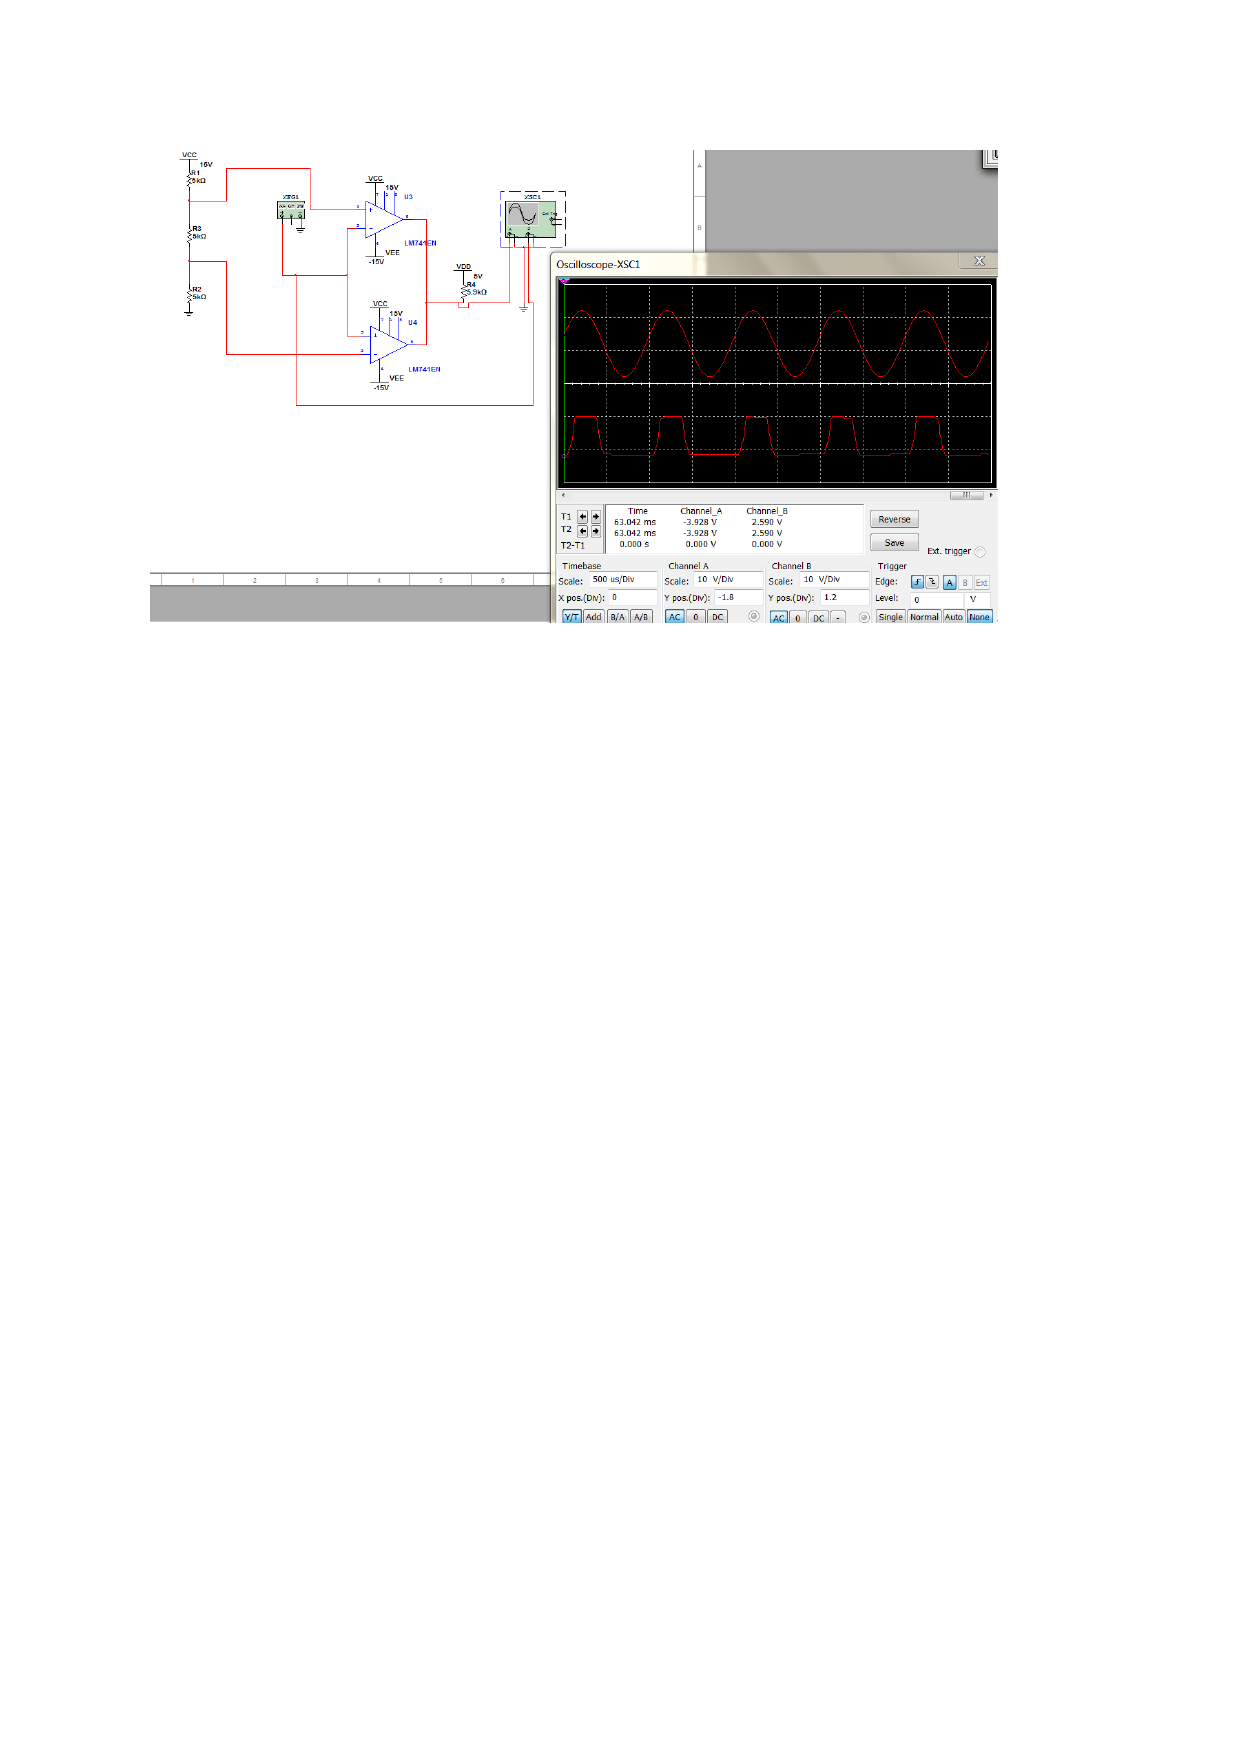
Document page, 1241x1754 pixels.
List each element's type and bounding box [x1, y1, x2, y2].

picture [150, 150, 998, 623]
